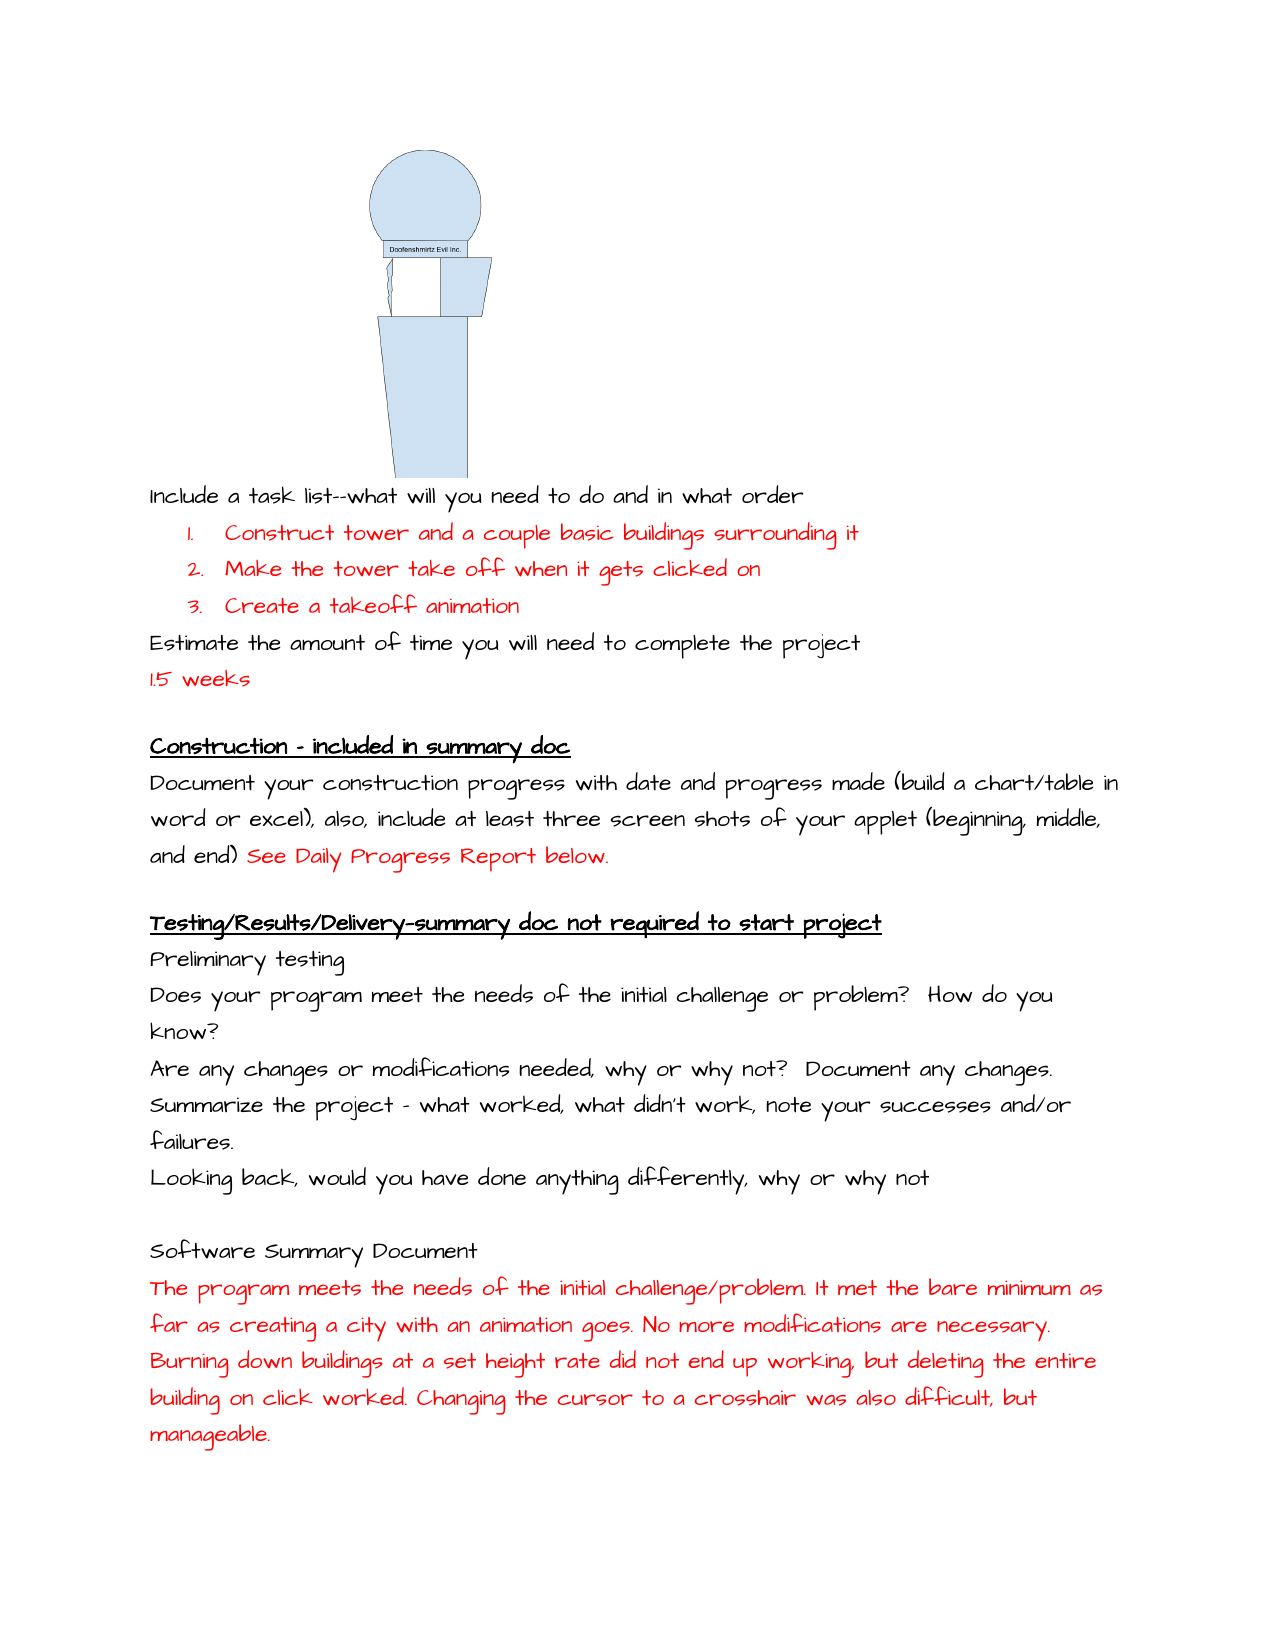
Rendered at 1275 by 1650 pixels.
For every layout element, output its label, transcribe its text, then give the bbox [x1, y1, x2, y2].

text Preliminary testing [150, 944, 1125, 976]
text The program meets the needs of the initial challenge/problem. It met the bare minimum as far as creating a city with an animation goes. No more modifications are necessary. Burning down buildings at a set height rate did not end up working, but deleting the entire building on click worked. Changing the cursor to a crosshair was also difficult, but manageable. [150, 1273, 1125, 1451]
list Construct tower and a couple basic buildings surrounding it [187, 518, 1125, 549]
text Testing/Results/Delivery—summary doc not required to start project [150, 907, 1125, 939]
text Software Summary Document [150, 1236, 1125, 1268]
list Make the tower take off when it gets clicked on [187, 554, 1125, 586]
text Does your program meet the needs of the initial challenge or problem? How do you know? [150, 980, 1125, 1049]
text 1.5 weeks [150, 664, 1125, 696]
list Create a takeoff animation [187, 591, 1125, 623]
text Estimate the amount of time you will need to complete the project [150, 627, 1125, 659]
picture [225, 150, 713, 478]
text Looking back, would you have done anything differently, why or why not [150, 1163, 1125, 1195]
text Are any changes or modifications needed, why or why not? Document any changes. [150, 1053, 1125, 1085]
text Summarize the project - what worked, what didn’t work, note your successes and/or failures. [150, 1090, 1125, 1158]
text Include a task list--what will you need to do and in what order [150, 481, 1125, 513]
text Document your construction progress with date and progress made (build a chart/table in word or excel), also, include at least three screen shots of your applet (beginning, middle, and end) See Daily Progress Report below. [150, 767, 1125, 872]
text Construction – included in summary doc [150, 731, 1125, 763]
